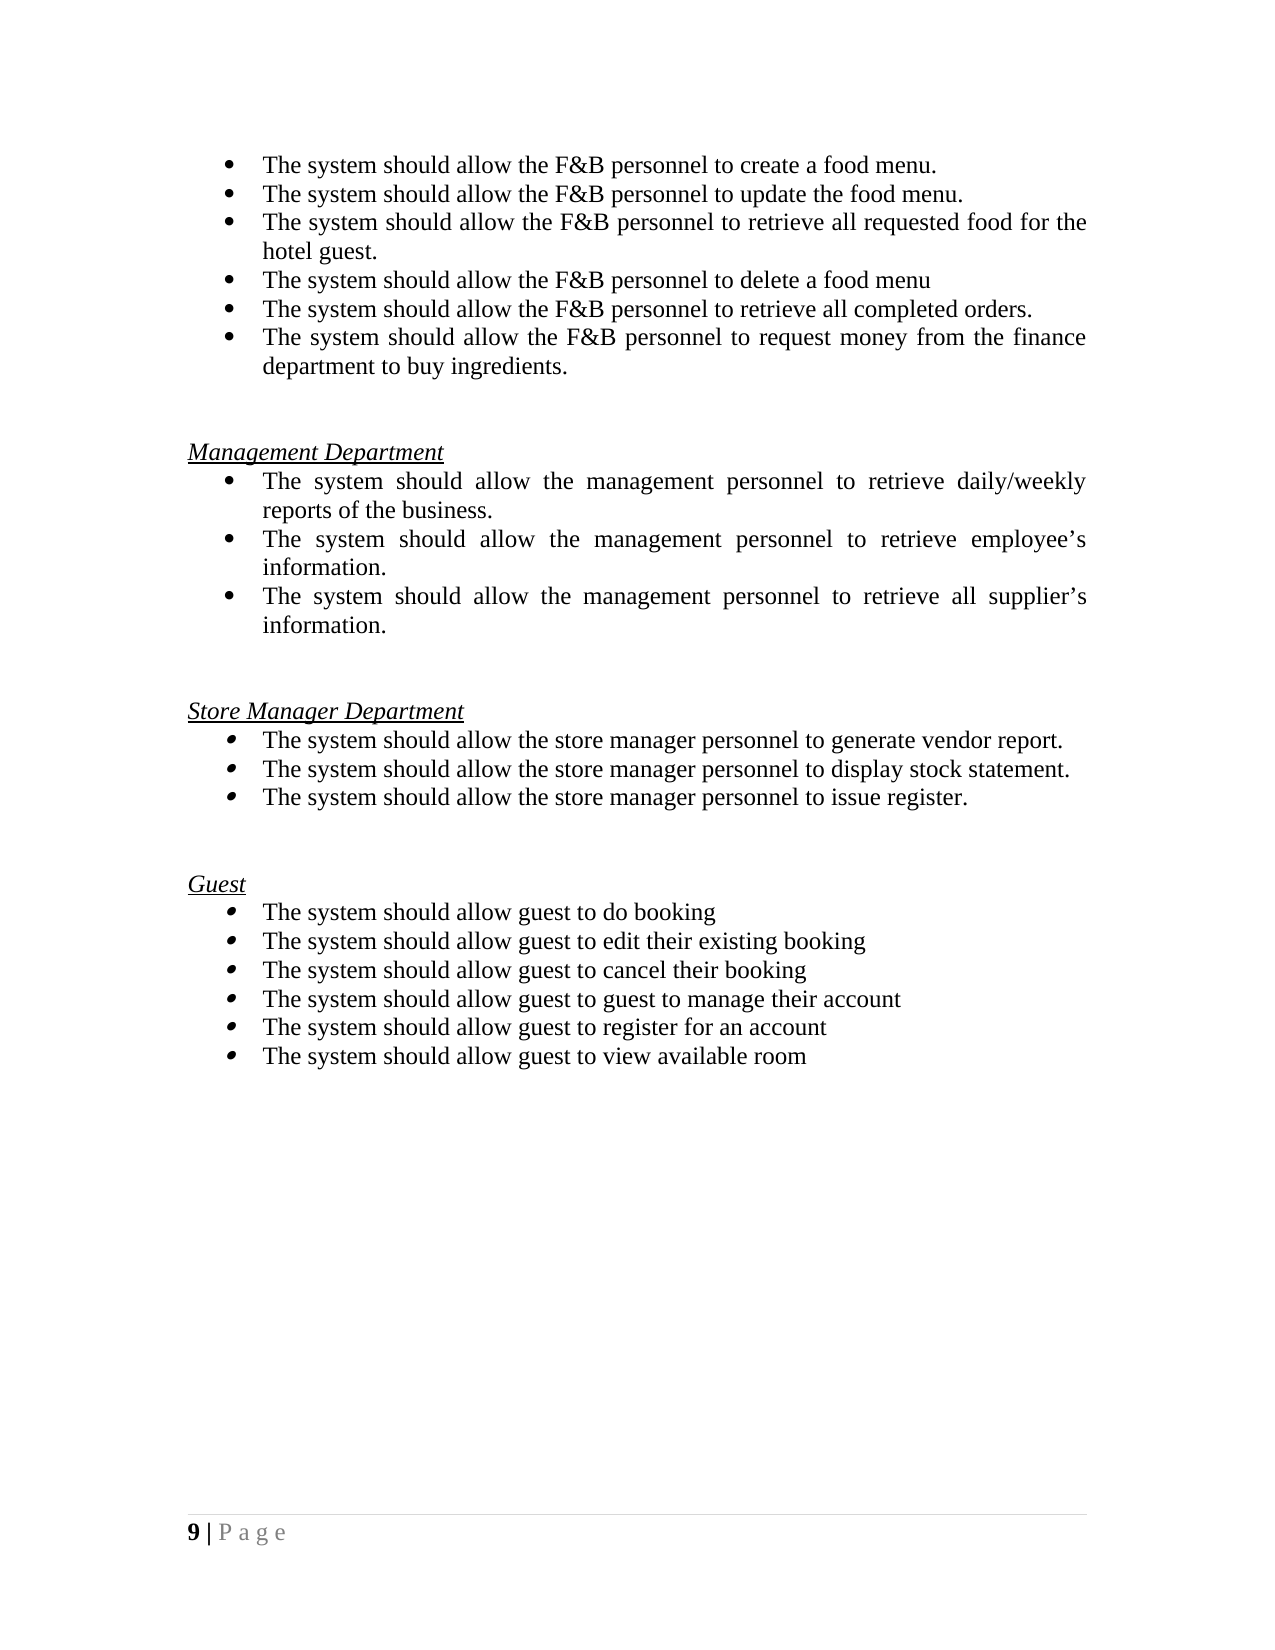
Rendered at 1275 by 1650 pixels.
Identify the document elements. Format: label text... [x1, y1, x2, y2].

list The system should allow guest to register for an account [225, 1012, 1087, 1041]
list The system should allow the management personnel to retrieve employee’s information. [225, 524, 1087, 581]
list The system should allow the management personnel to retrieve all supplier’s information. [225, 581, 1087, 639]
list The system should allow the F&B personnel to delete a food menu [225, 265, 1087, 294]
list The system should allow the management personnel to retrieve daily/weekly reports of the business. [225, 466, 1087, 524]
list The system should allow the store manager personnel to issue register. [225, 782, 1087, 811]
list The system should allow the F&B personnel to create a food menu. [225, 150, 1087, 179]
text Guest [187, 869, 1087, 897]
text Store Manager Department [187, 696, 1087, 725]
list The system should allow the F&B personnel to request money from the finance department to buy ingredients. [225, 322, 1087, 380]
list The system should allow the F&B personnel to update the food menu. [225, 179, 1087, 207]
list The system should allow guest to cancel their booking [225, 955, 1087, 984]
list The system should allow the store manager personnel to generate vendor report. [225, 725, 1087, 754]
text Management Department [187, 437, 1087, 466]
list The system should allow guest to edit their existing booking [225, 926, 1087, 955]
list The system should allow the F&B personnel to retrieve all requested food for the hotel guest. [225, 207, 1087, 265]
list The system should allow the store manager personnel to display stock statement. [225, 754, 1087, 782]
list The system should allow guest to do booking [225, 897, 1087, 926]
list The system should allow guest to guest to manage their account [225, 984, 1087, 1012]
list The system should allow the F&B personnel to retrieve all completed orders. [225, 294, 1087, 322]
list The system should allow guest to view available room [225, 1041, 1087, 1070]
